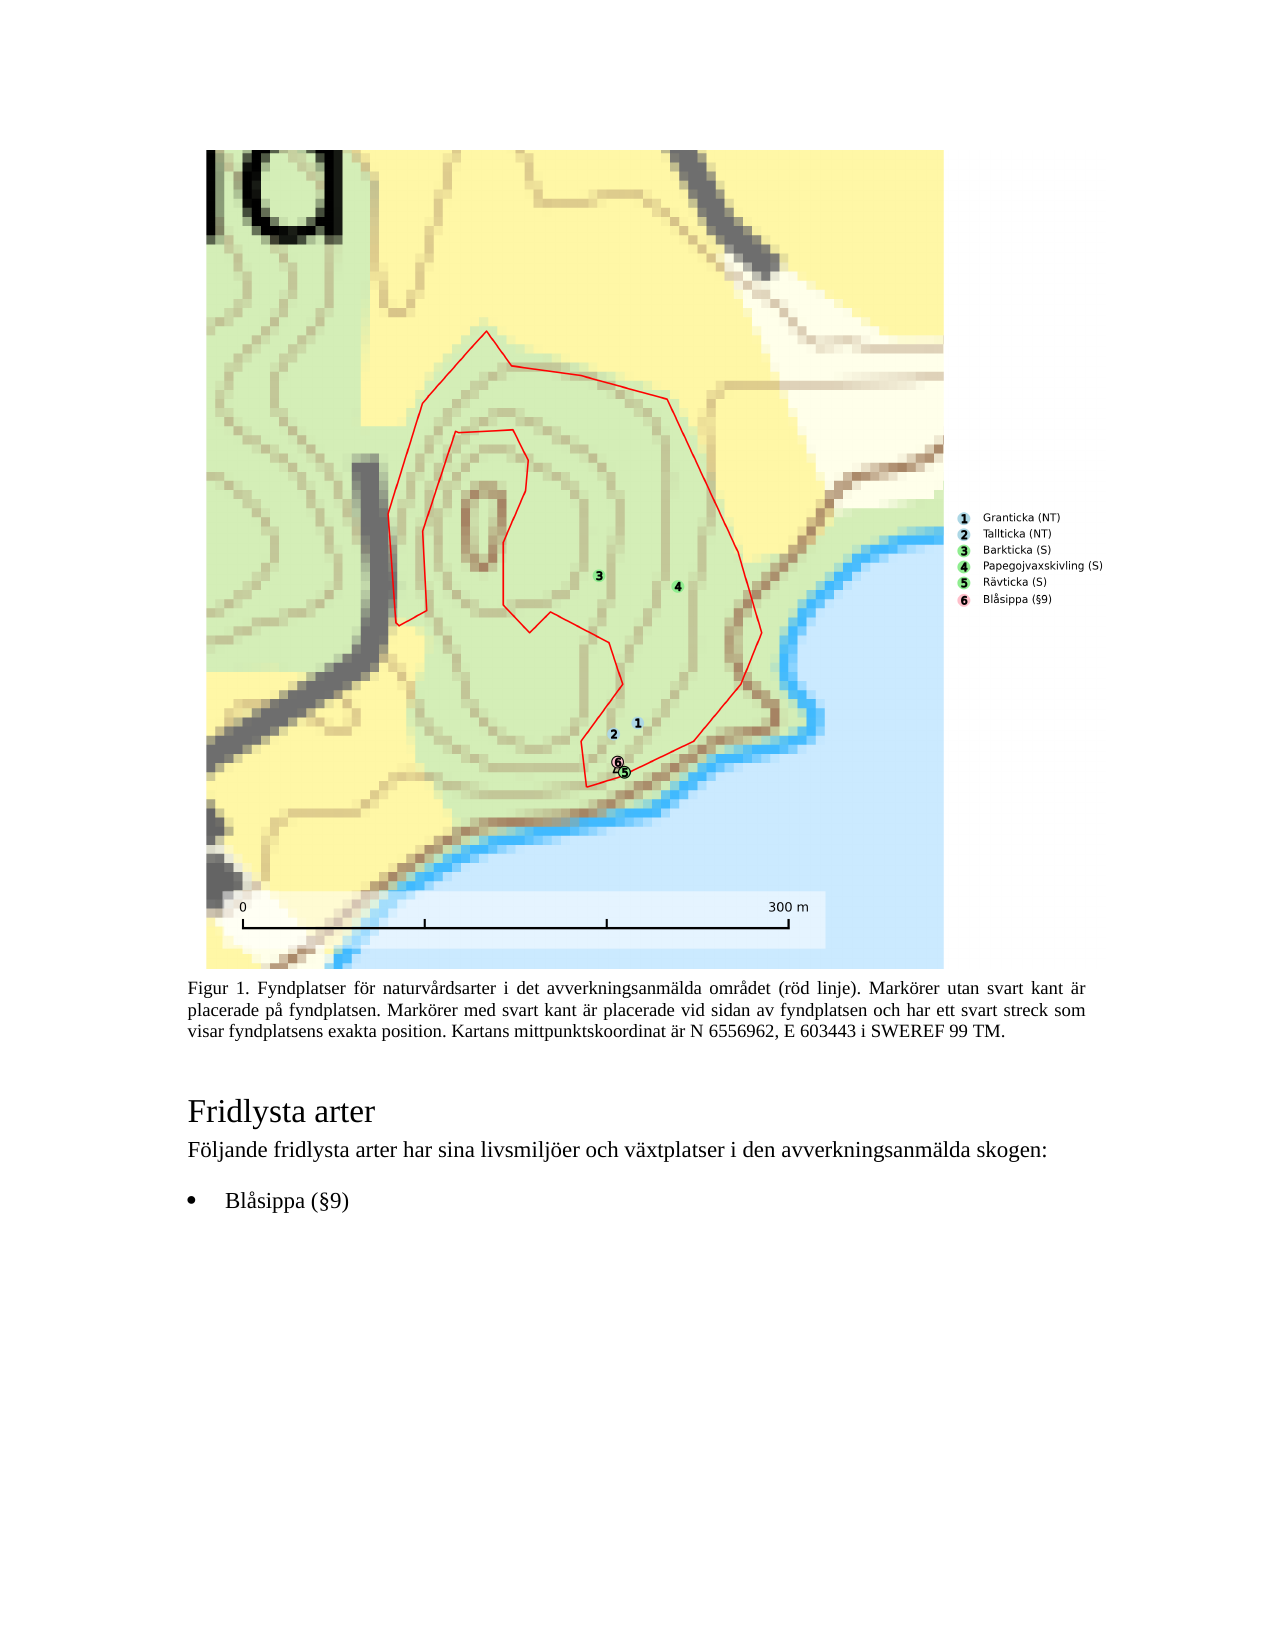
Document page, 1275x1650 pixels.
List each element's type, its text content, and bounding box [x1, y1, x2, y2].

list Blåsippa (§9) [187, 1187, 1087, 1213]
text Figur 1. Fyndplatser för naturvårdsarter i det avverkningsanmälda området (röd linje). Markörer utan svart kant är placerade på fyndplatsen. Markörer med svart kant är placerade vid sidan av fyndplatsen och har ett svart streck som visar fyndplatsens exakta position. Kartans mittpunktskoordinat är N 6556962, E 603443 i SWEREF 99 TM. [187, 977, 1087, 1042]
text Följande fridlysta arter har sina livsmiljöer och växtplatser i den avverkningsanmälda skogen: [187, 1136, 1087, 1162]
subtitle Fridlysta arter [187, 1092, 1087, 1130]
picture [206, 150, 1107, 969]
